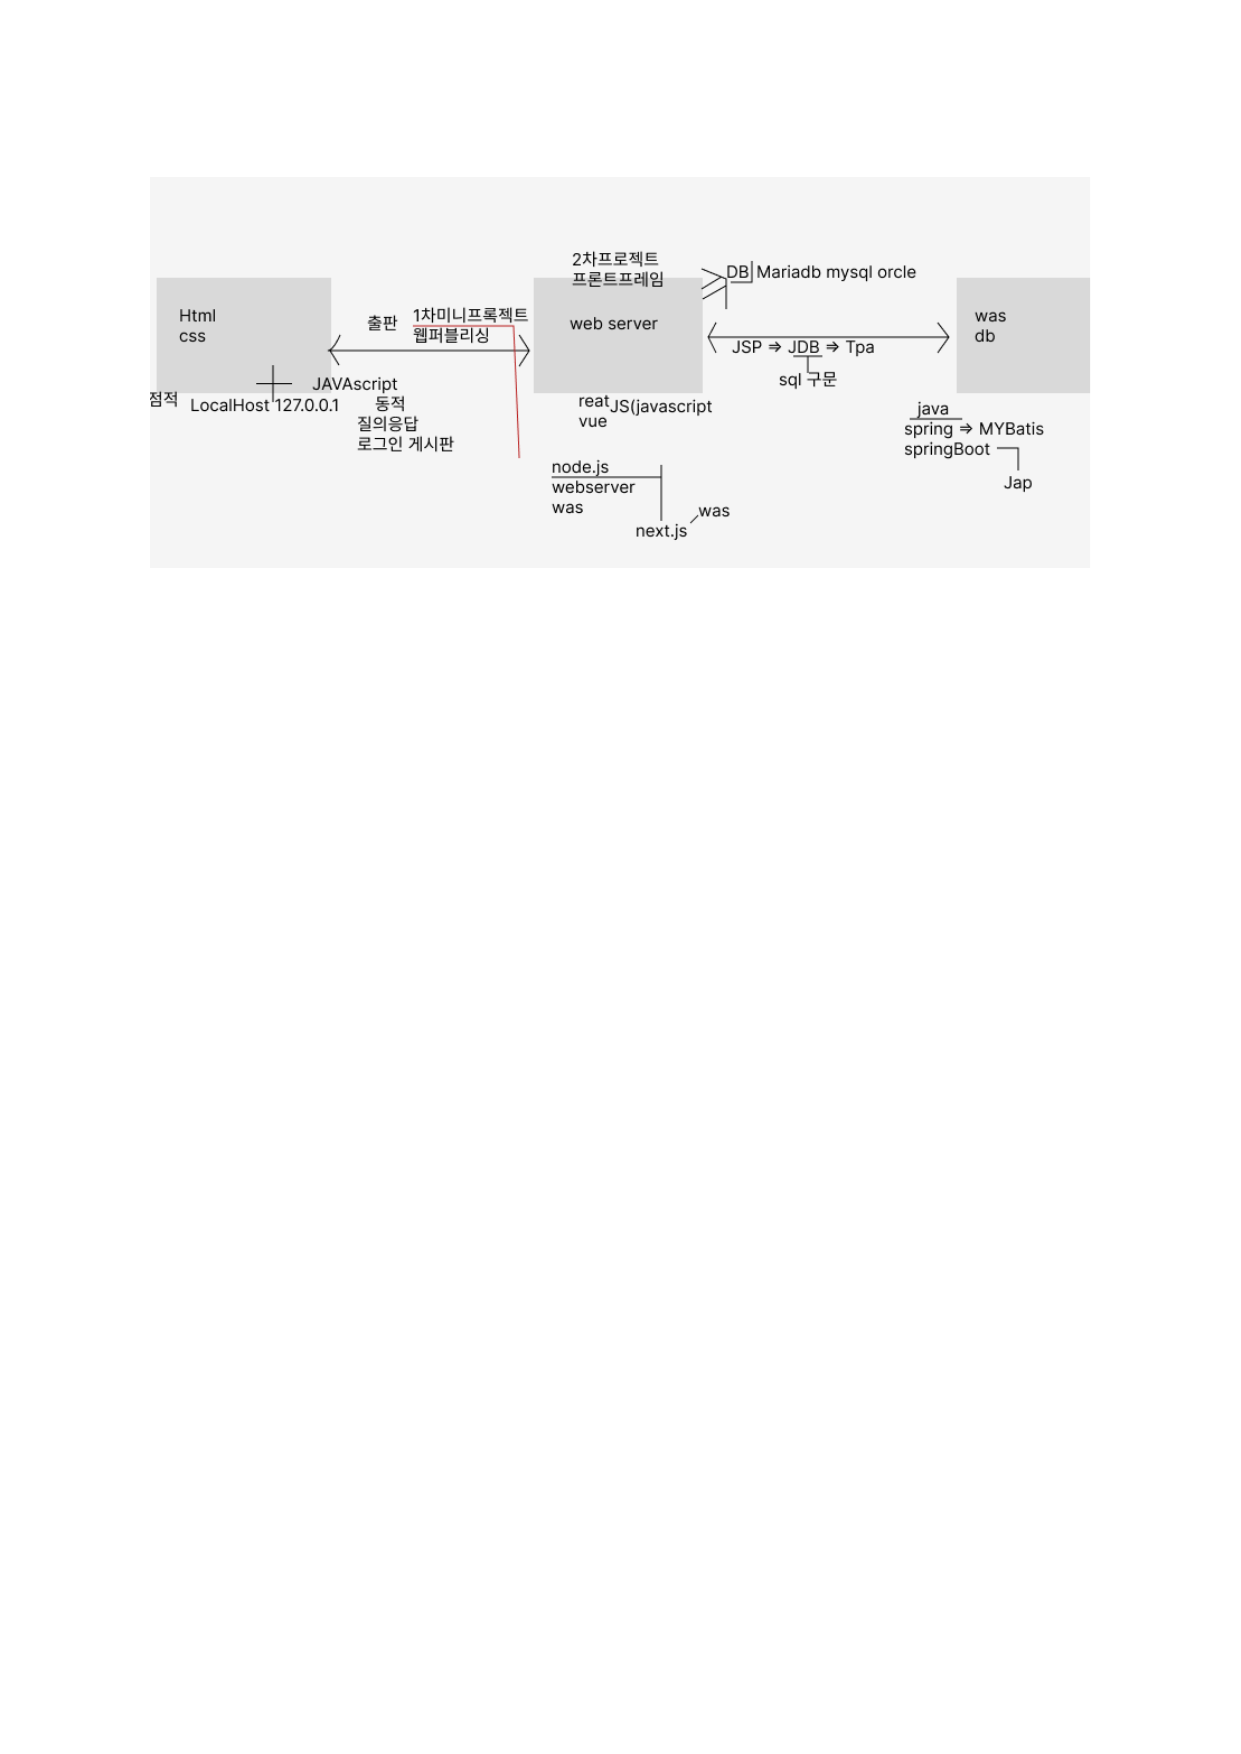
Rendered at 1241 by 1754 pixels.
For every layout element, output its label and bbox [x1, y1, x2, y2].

picture [150, 177, 1091, 568]
